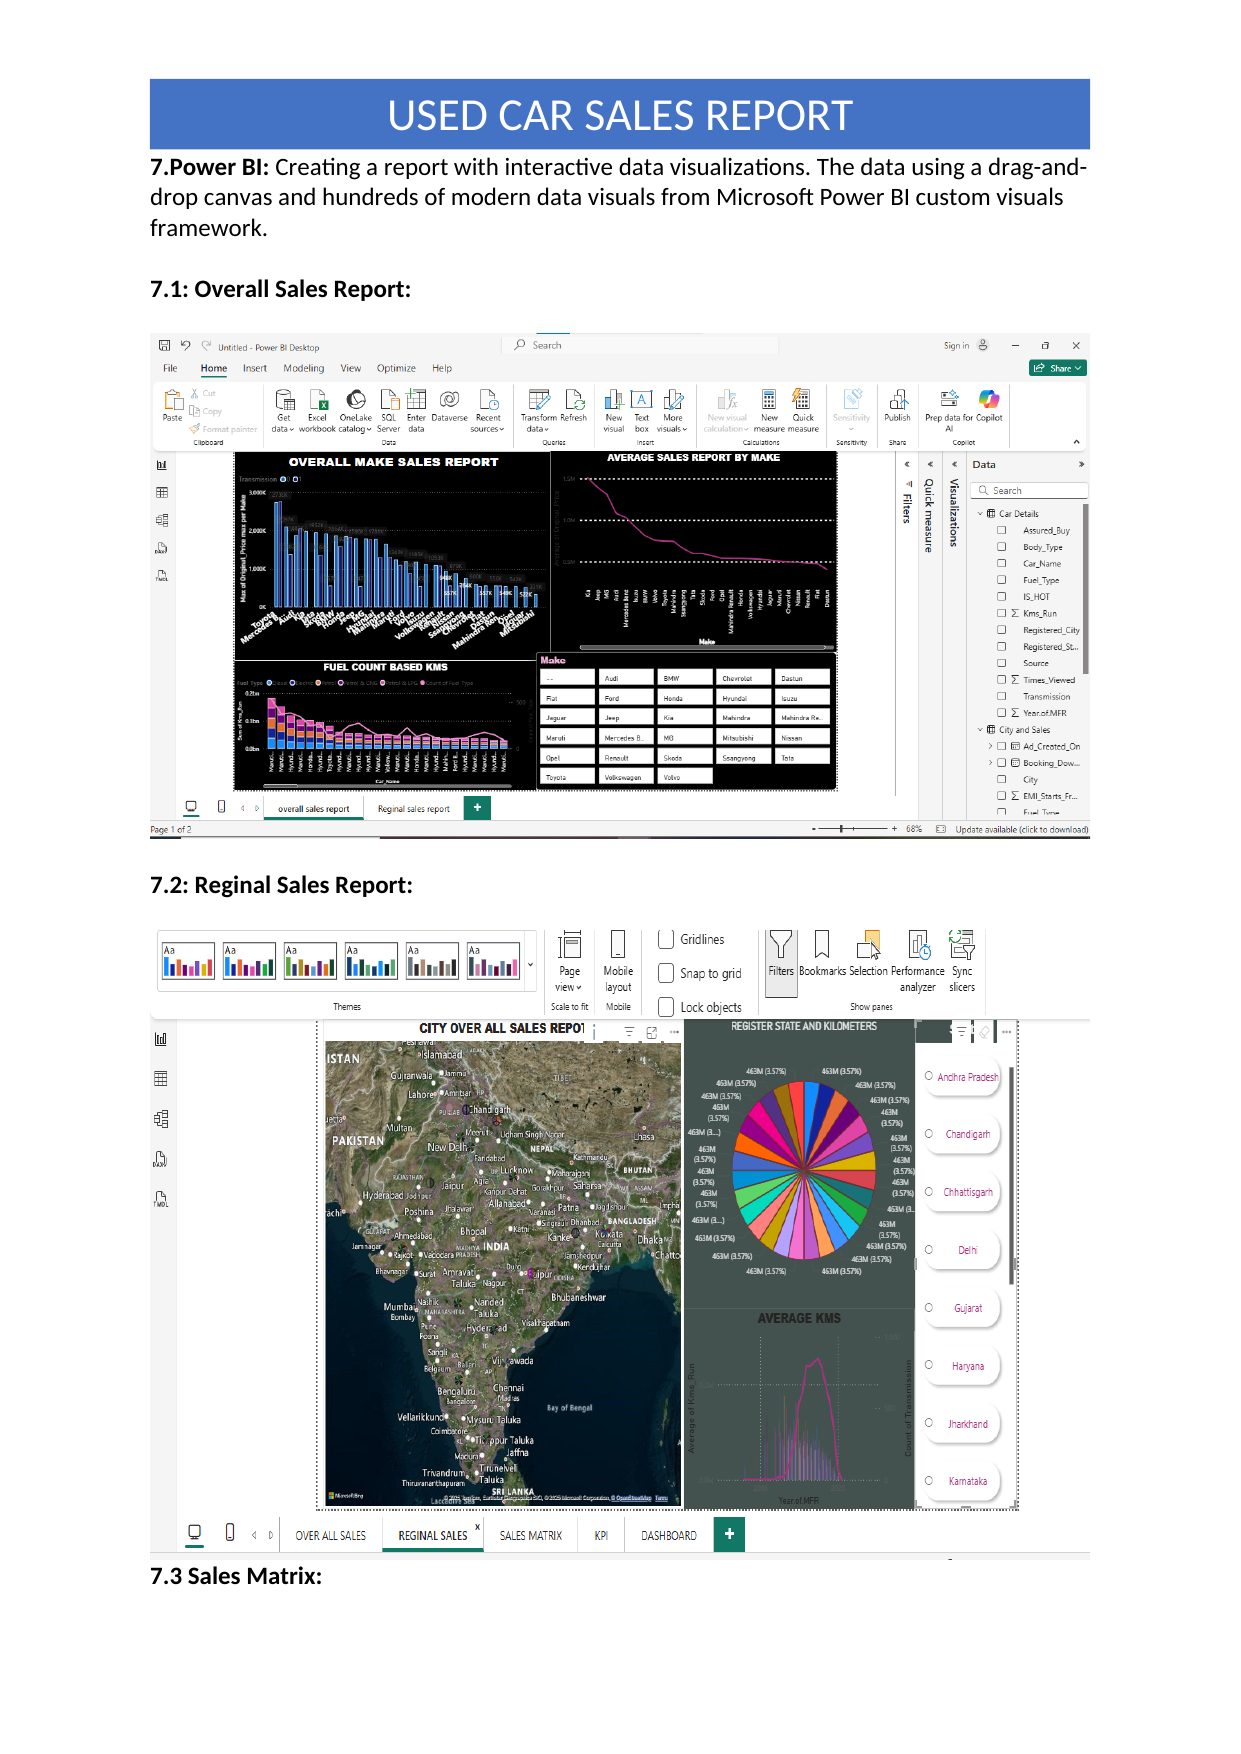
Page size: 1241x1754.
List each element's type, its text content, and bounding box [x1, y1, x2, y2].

picture [150, 333, 1091, 839]
text 7.Power BI: Creating a report with interactive data visualizations. The data using a drag-and-drop canvas and hundreds of modern data visuals from Microsoft Power BI custom visuals framework. [150, 150, 1090, 242]
picture [150, 930, 1091, 1560]
text 7.3 Sales Matrix: [150, 1560, 1090, 1590]
text 7.1: Overall Sales Report: [150, 273, 1090, 303]
text 7.2: Reginal Sales Report: [150, 869, 1090, 899]
